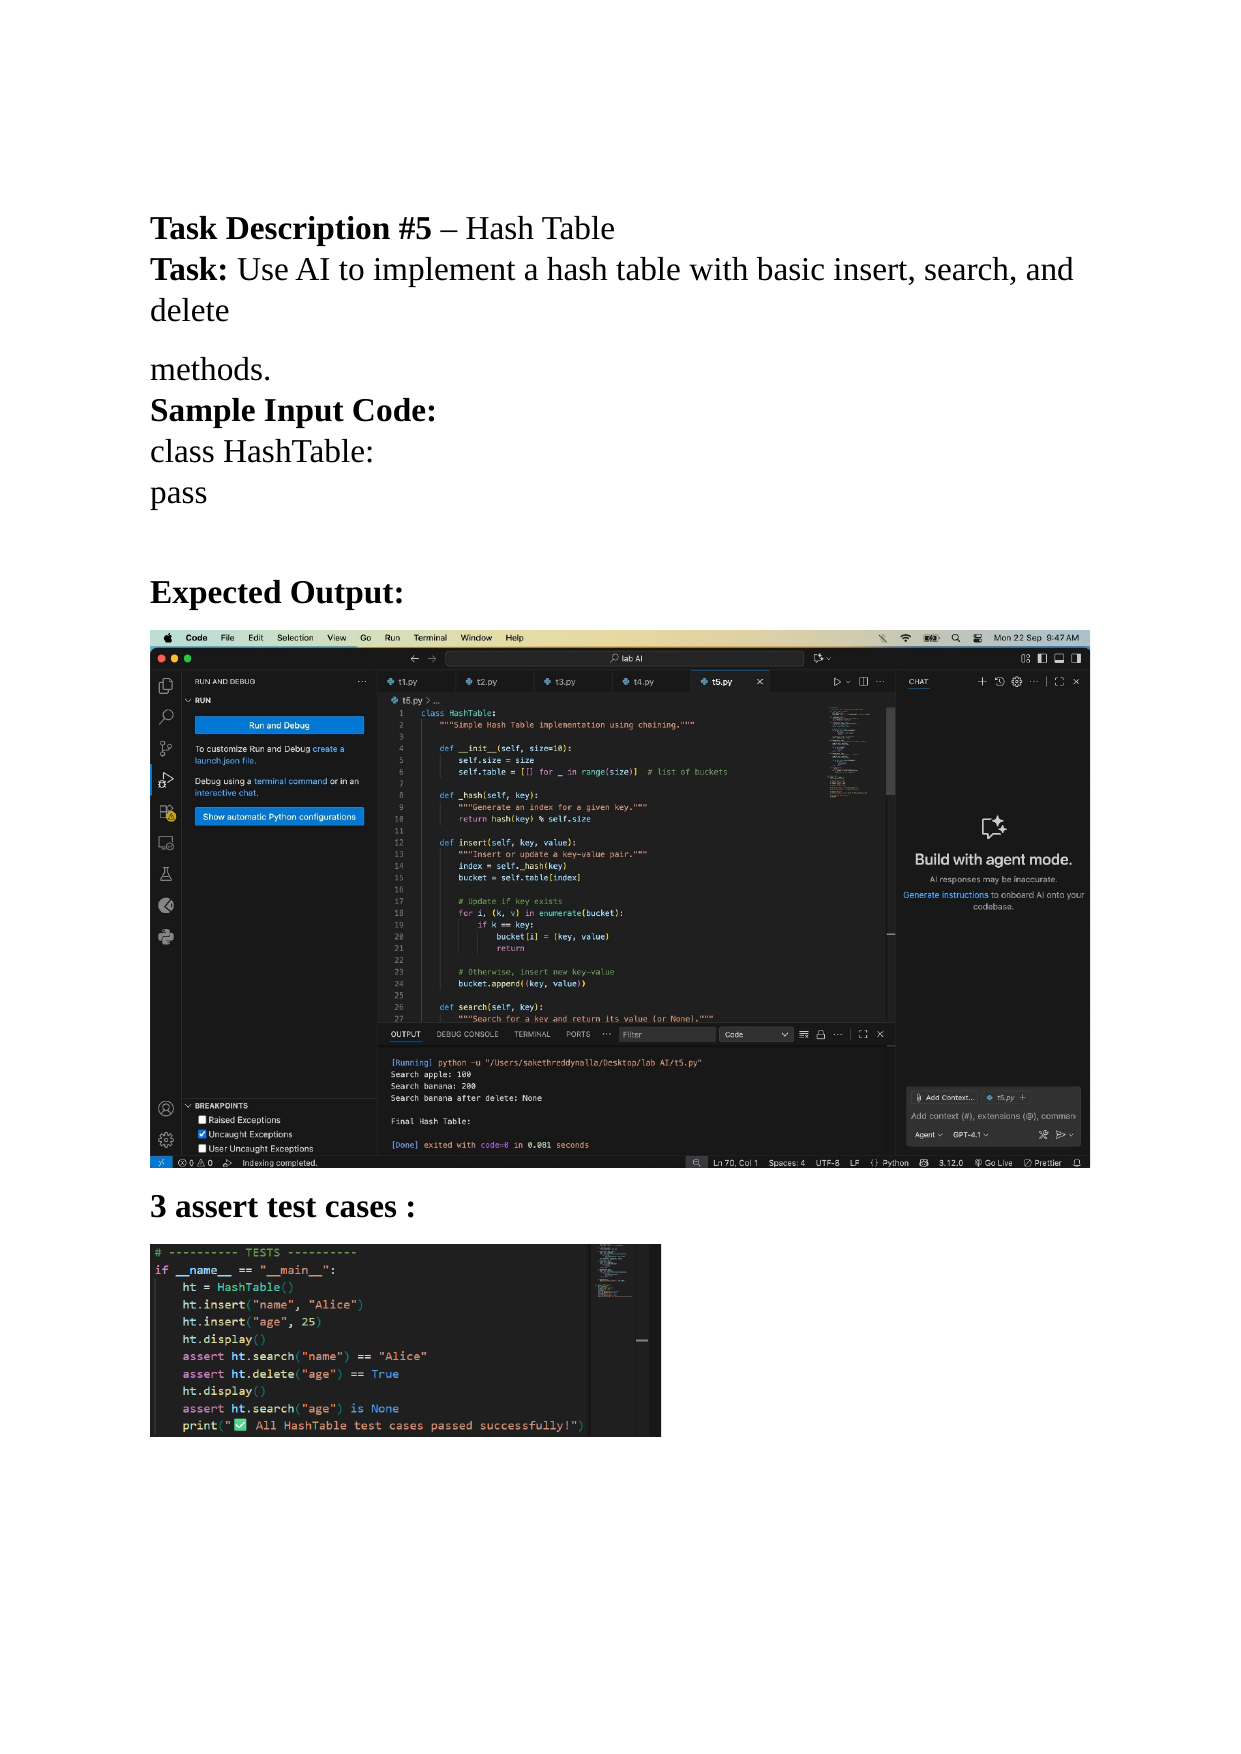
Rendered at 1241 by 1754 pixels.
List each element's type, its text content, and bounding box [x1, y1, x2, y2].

picture [150, 1244, 662, 1437]
text Expected Output: [150, 531, 1090, 611]
text methods. Sample Input Code: class HashTable: pass [150, 349, 1090, 511]
picture [150, 630, 1091, 1168]
text Task Description #5 – Hash Table Task: Use AI to implement a hash table with basic insert, search, and delete [150, 208, 1090, 329]
text 3 assert test cases : [150, 1187, 1090, 1225]
